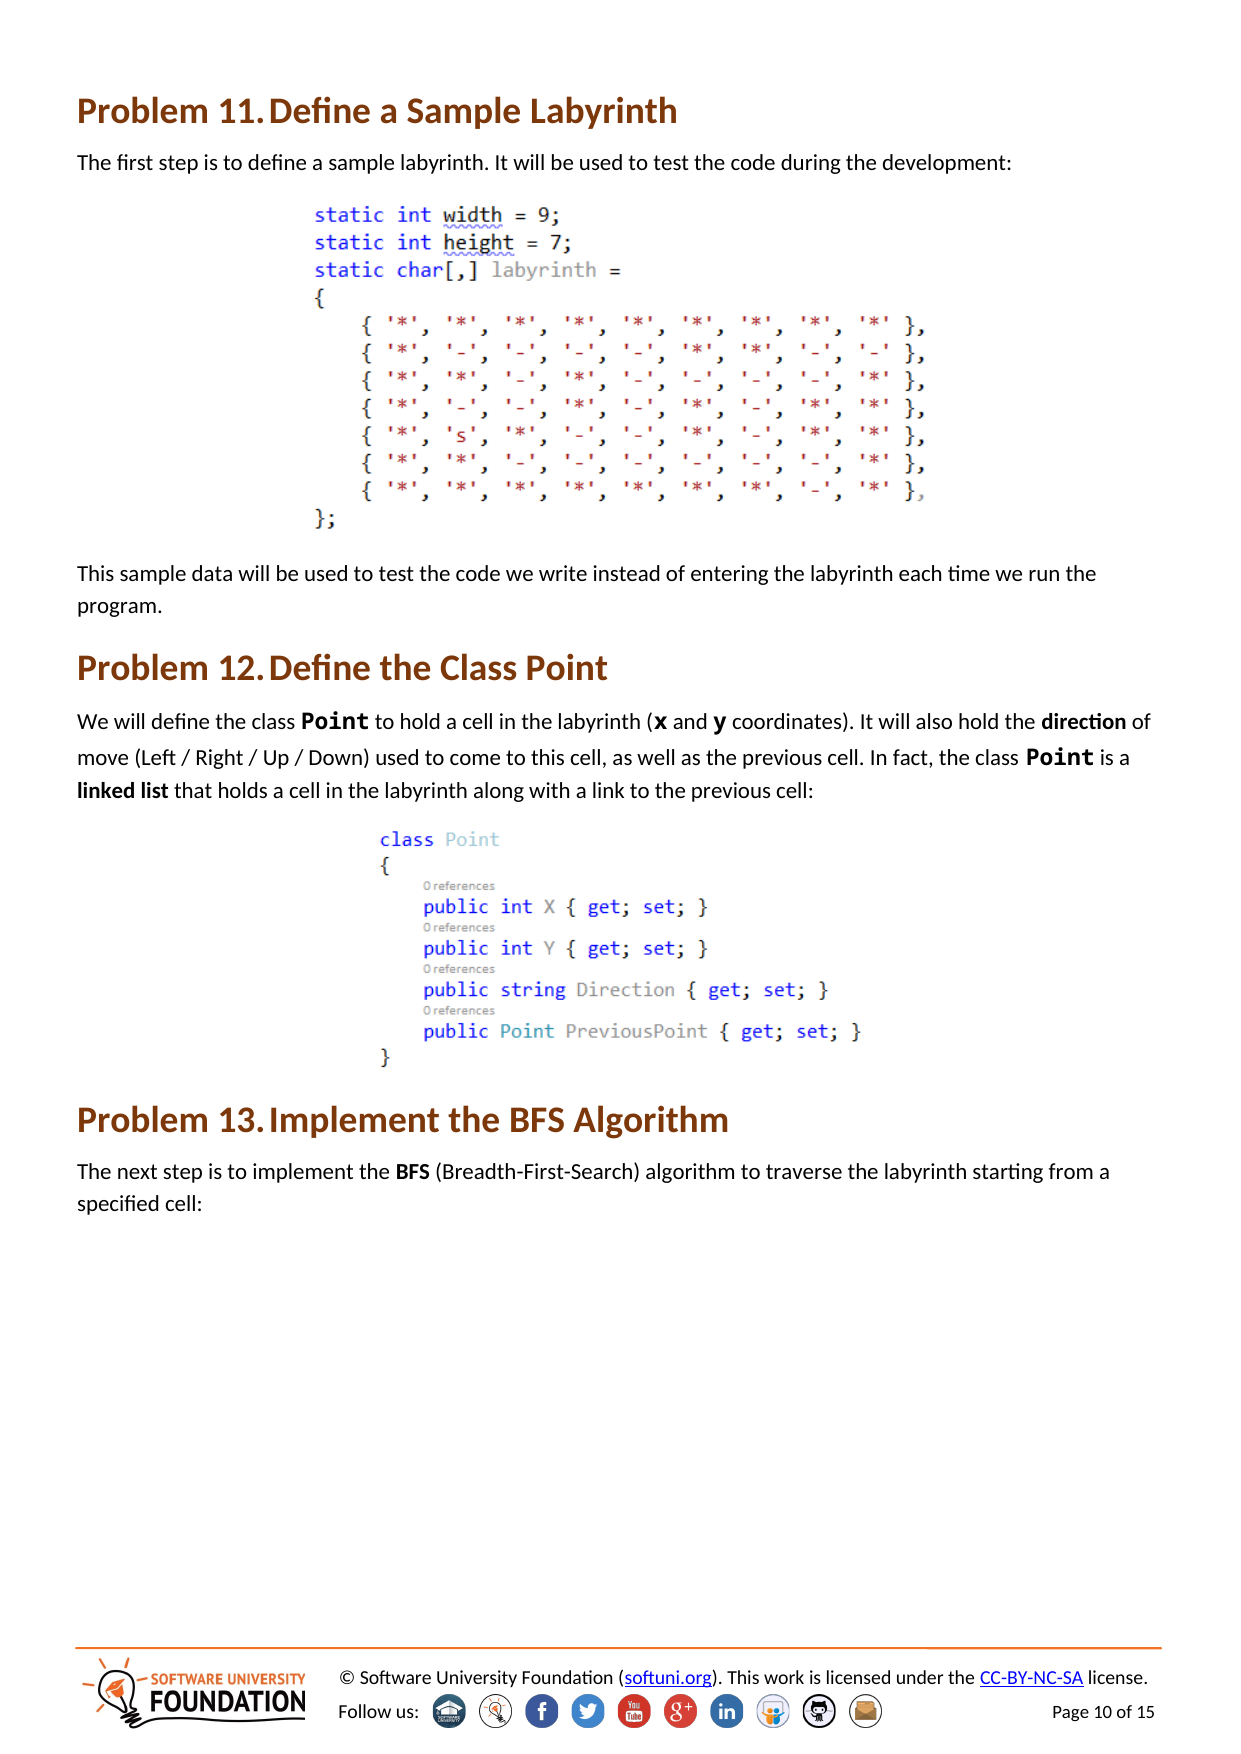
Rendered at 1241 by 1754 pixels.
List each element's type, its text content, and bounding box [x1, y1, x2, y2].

subtitle Define the Class Point [77, 644, 1163, 690]
picture [432, 1694, 466, 1728]
text We will define the class Point to hold a cell in the labyrinth (x and y coordinates). It will also hold the direction of move (Left / Right / Up / Down) used to come to this cell, as well as the previous cell. In fact, the class Point is a linked list that holds a cell in the labyrinth along with a link to the previous cell: [77, 705, 1163, 804]
text The next step is to implement the BFS (Breadth-First-Search) algorithm to traverse the labyrinth starting from a specified cell: [77, 1157, 1163, 1217]
picture [81, 1656, 305, 1729]
subtitle Implement the BFS Algorithm [77, 1096, 1163, 1142]
picture [479, 1694, 512, 1728]
text The first step is to define a sample labyrinth. It will be used to test the code during the development: [77, 148, 1163, 176]
picture [525, 1694, 559, 1728]
picture [756, 1694, 790, 1728]
subtitle Define a Sample Labyrinth [77, 87, 1163, 133]
picture [617, 1694, 651, 1728]
picture [310, 201, 930, 534]
text This sample data will be used to test the code we write instead of entering the labyrinth each time we run the program. [77, 559, 1163, 619]
picture [802, 1694, 836, 1728]
picture [571, 1694, 605, 1728]
picture [376, 829, 864, 1072]
picture [849, 1694, 882, 1728]
picture [664, 1694, 697, 1728]
picture [710, 1694, 744, 1728]
